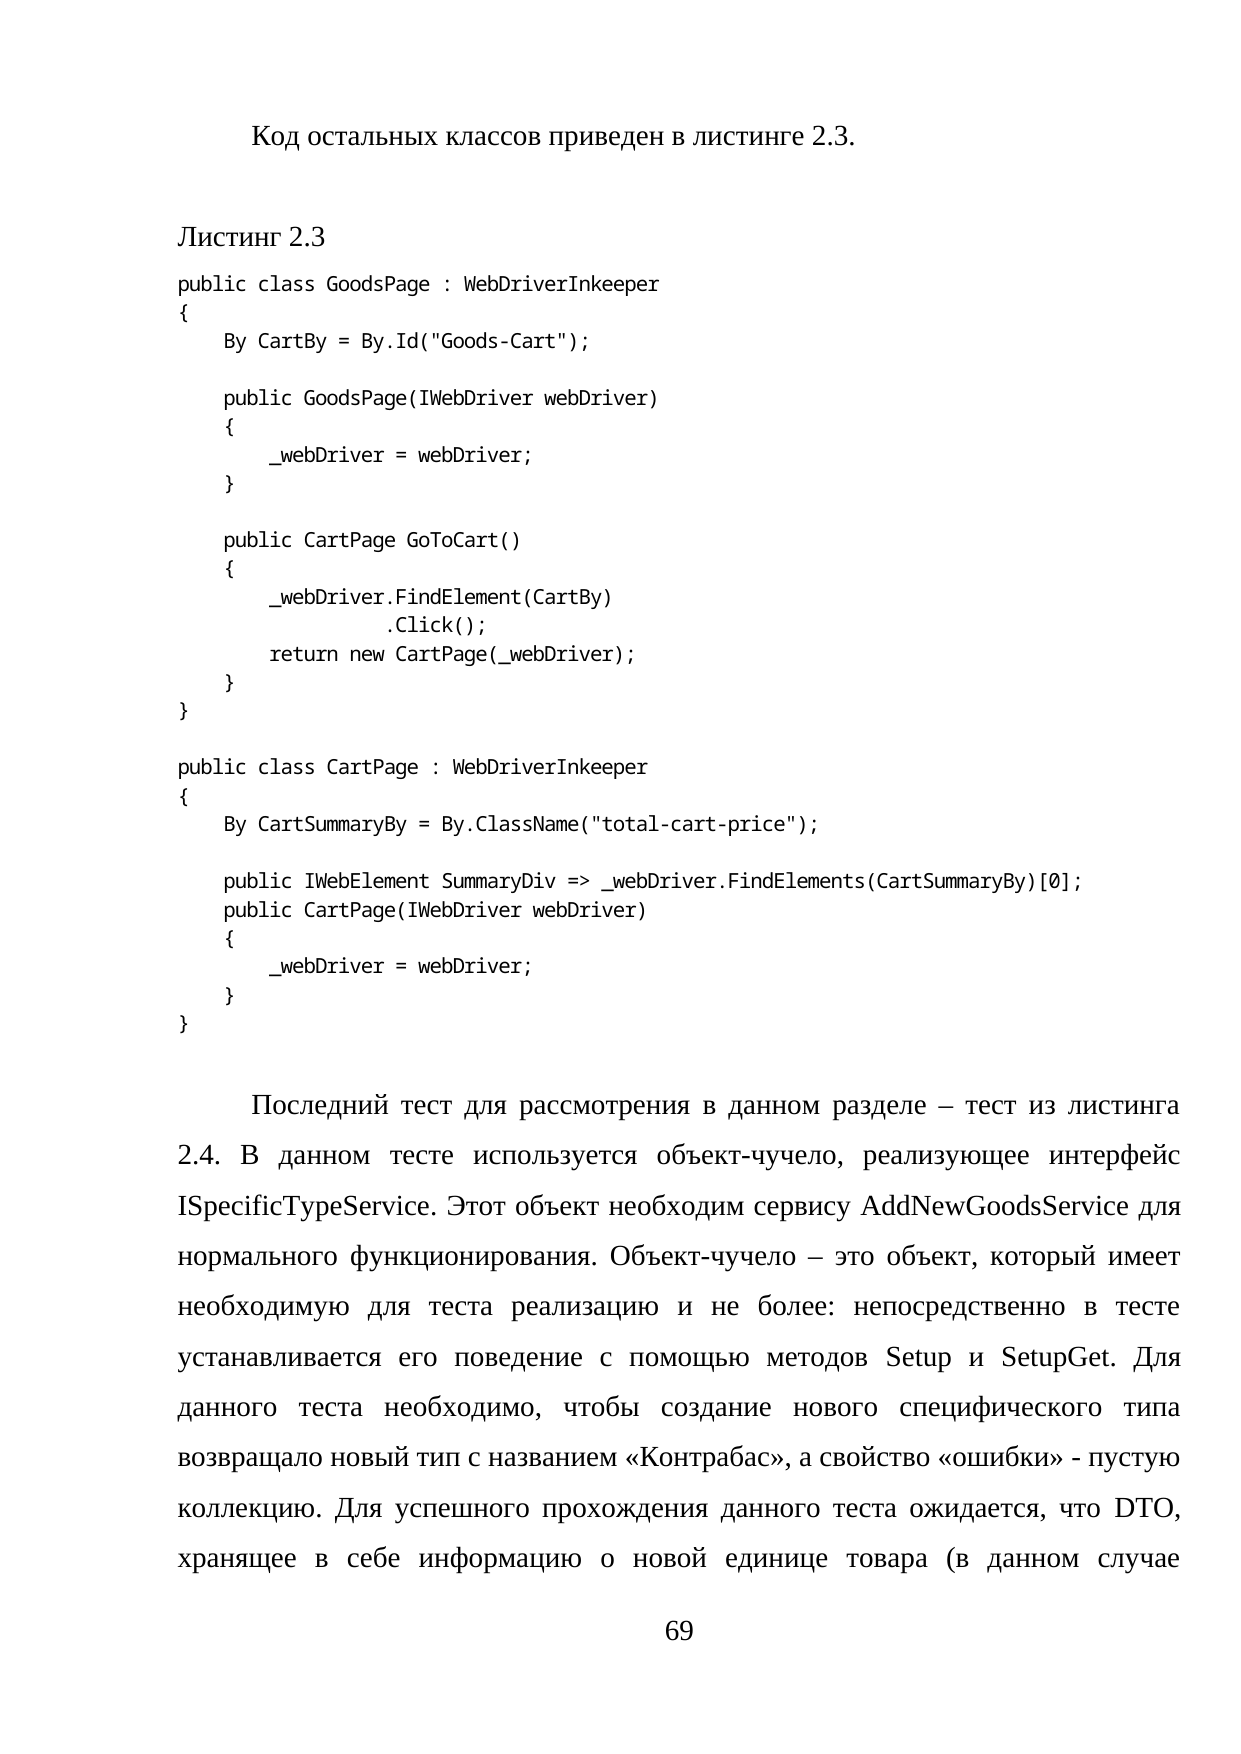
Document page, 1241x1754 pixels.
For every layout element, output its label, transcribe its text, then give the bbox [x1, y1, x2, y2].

title _webDriver.FindElement(CartBy) [177, 582, 1181, 610]
title public class GoodsPage : WebDriverInkeeper [177, 269, 1181, 297]
title public GoodsPage(IWebDriver webDriver) [177, 383, 1181, 411]
title } [177, 667, 1181, 696]
title { [177, 411, 1181, 440]
title public CartPage(IWebDriver webDriver) [177, 895, 1181, 923]
title public CartPage GoToCart() [177, 525, 1181, 553]
title { [177, 297, 1181, 326]
title { [177, 923, 1181, 952]
title _webDriver = webDriver; [177, 440, 1181, 468]
title } [177, 468, 1181, 497]
text Код остальных классов приведен в листинге 2.3. [177, 118, 1181, 152]
title public class CartPage : WebDriverInkeeper [177, 752, 1181, 781]
title } [177, 980, 1181, 1008]
title .Click(); [177, 610, 1181, 639]
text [177, 1087, 1181, 1573]
title return new CartPage(_webDriver); [177, 639, 1181, 667]
title } [177, 696, 1181, 724]
title By CartSummaryBy = By.ClassName("total-cart-price"); [177, 809, 1181, 838]
title _webDriver = webDriver; [177, 952, 1181, 980]
title public IWebElement SummaryDiv => _webDriver.FindElements(CartSummaryBy)[0]; [177, 866, 1181, 895]
title By CartBy = By.Id("Goods-Cart"); [177, 326, 1181, 354]
title { [177, 781, 1181, 809]
text Листинг 2.3 [177, 219, 1181, 252]
title { [177, 553, 1181, 582]
title } [177, 1008, 1181, 1037]
